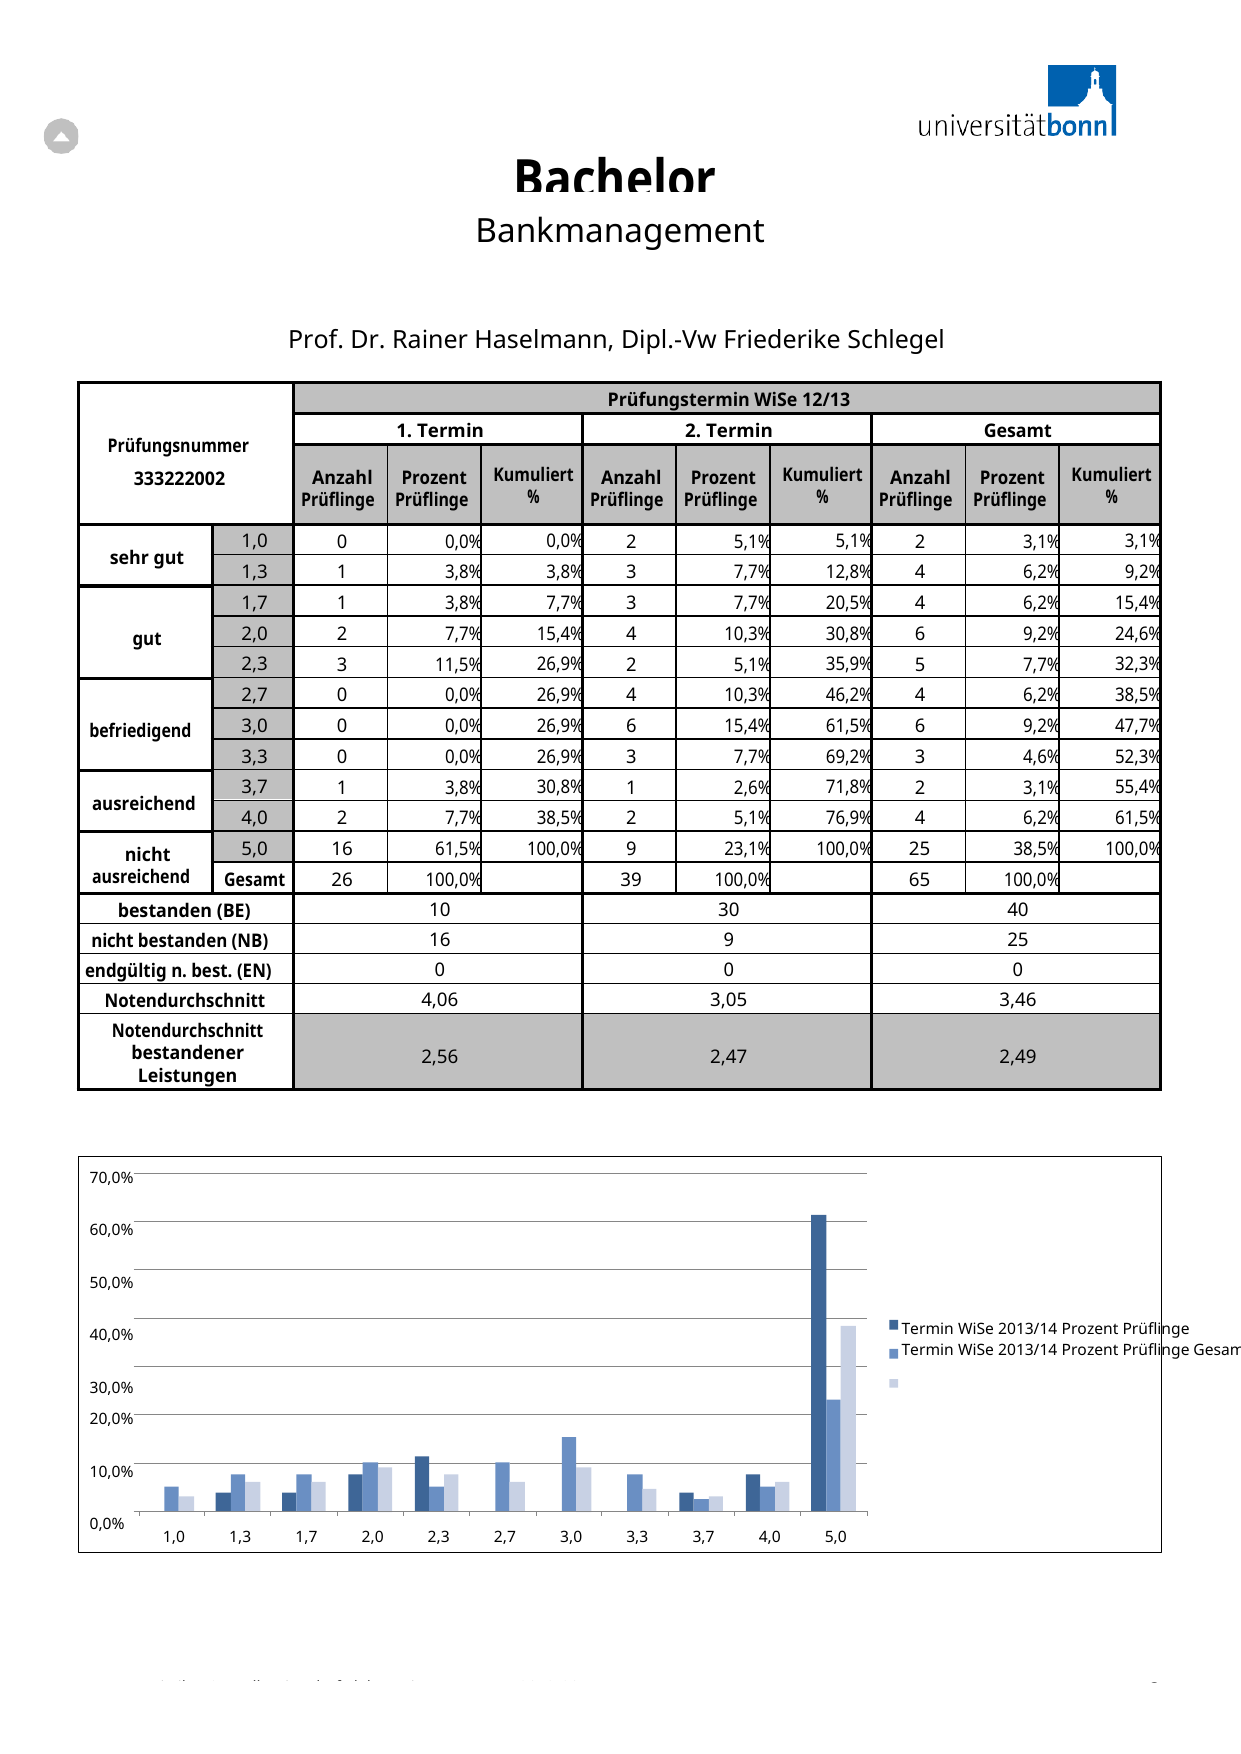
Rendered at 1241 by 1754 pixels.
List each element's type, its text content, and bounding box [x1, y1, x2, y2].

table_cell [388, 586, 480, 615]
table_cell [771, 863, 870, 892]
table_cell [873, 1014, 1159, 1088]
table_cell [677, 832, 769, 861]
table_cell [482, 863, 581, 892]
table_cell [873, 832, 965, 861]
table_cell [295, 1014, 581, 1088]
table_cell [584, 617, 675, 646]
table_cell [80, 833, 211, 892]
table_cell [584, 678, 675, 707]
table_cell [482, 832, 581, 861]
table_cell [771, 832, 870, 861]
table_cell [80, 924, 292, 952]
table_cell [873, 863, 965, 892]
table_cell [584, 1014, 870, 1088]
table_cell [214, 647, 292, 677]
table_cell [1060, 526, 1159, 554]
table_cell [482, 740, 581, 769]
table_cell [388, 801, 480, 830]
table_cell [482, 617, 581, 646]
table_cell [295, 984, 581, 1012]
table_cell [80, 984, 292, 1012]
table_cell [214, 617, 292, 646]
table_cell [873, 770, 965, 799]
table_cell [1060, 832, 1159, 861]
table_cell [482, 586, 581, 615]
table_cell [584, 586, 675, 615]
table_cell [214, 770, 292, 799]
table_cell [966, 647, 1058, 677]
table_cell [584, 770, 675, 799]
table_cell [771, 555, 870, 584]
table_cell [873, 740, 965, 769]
picture [919, 65, 1117, 136]
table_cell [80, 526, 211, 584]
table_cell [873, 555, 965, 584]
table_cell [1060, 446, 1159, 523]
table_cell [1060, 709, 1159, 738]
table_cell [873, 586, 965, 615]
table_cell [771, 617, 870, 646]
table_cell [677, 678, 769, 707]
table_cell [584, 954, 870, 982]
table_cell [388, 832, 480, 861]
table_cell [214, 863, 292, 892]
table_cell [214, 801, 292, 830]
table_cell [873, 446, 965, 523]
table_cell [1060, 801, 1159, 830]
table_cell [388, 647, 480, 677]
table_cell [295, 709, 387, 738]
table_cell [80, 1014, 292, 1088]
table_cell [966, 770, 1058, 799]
subtitle Bankmanagement [263, 207, 977, 253]
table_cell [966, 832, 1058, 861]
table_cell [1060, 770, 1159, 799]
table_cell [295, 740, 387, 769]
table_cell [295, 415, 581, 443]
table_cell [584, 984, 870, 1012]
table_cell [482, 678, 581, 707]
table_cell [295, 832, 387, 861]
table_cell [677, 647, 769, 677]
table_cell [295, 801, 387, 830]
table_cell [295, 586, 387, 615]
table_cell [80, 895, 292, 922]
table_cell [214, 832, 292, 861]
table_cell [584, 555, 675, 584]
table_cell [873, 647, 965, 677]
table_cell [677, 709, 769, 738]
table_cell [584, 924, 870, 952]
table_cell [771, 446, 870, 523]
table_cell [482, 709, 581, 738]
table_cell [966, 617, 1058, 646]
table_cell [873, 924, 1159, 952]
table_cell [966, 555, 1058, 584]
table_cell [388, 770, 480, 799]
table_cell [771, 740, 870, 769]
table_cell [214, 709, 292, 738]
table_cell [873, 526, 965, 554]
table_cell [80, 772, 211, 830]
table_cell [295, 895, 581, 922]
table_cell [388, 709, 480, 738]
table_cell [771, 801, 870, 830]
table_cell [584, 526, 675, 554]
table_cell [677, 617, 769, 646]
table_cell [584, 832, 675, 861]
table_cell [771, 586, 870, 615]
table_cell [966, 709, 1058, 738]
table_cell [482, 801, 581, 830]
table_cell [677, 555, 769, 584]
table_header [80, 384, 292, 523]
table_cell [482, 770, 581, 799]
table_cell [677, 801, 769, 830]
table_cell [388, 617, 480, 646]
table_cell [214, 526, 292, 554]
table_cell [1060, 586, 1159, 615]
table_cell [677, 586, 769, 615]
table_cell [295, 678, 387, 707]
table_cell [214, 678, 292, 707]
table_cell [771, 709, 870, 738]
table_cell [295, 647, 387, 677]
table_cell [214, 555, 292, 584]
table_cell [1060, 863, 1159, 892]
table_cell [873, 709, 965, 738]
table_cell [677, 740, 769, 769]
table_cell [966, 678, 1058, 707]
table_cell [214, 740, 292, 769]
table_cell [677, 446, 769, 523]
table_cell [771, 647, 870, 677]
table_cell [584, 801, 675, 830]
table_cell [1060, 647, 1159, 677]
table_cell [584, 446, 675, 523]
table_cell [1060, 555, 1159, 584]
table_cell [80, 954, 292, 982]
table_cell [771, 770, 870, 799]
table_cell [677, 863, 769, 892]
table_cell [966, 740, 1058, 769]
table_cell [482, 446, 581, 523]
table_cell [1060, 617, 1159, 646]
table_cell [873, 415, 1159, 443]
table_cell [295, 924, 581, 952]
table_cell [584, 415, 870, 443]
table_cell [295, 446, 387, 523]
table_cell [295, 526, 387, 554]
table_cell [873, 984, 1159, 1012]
picture [43, 118, 79, 154]
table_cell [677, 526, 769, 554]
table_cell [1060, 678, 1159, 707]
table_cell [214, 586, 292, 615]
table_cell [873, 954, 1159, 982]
text Prof. Dr. Rainer Haselmann, Dipl.-Vw Friederike Schlegel [288, 321, 1178, 355]
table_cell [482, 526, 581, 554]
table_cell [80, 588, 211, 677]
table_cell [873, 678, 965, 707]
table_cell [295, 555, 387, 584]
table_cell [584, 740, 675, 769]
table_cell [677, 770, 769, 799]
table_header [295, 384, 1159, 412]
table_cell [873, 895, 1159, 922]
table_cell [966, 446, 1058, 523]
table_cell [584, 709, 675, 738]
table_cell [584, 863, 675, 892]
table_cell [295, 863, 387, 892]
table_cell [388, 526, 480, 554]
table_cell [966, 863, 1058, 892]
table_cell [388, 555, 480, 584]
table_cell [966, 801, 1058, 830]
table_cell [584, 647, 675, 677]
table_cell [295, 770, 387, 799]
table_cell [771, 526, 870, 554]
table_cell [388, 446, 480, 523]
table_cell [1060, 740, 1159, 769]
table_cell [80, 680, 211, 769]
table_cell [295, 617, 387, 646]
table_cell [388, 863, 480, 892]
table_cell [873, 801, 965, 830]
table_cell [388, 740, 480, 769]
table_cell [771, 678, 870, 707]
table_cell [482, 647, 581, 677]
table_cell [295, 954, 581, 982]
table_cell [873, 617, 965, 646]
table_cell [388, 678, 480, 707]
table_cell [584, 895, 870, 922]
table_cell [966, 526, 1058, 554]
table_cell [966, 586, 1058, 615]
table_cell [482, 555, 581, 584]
